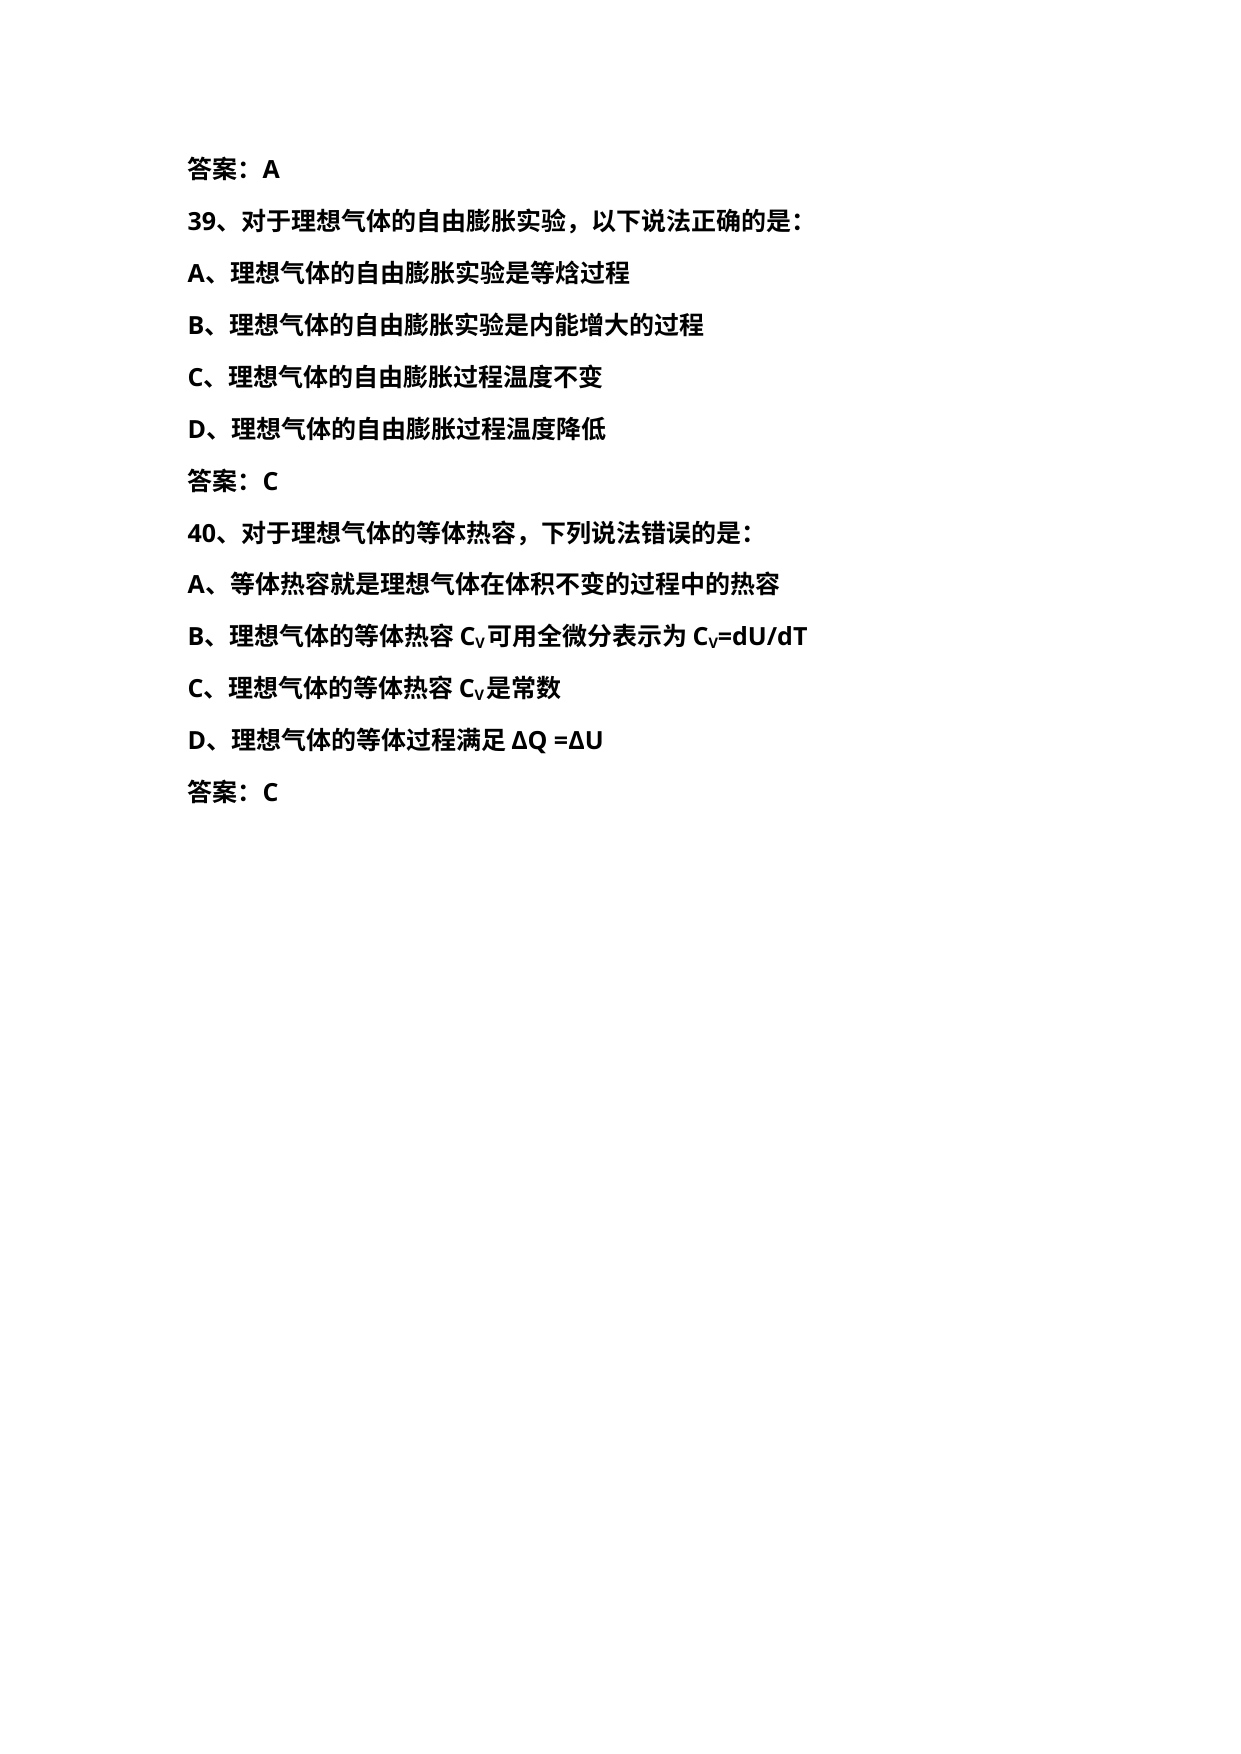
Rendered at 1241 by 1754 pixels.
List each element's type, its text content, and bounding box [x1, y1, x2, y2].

text C、理想气体的自由膨胀过程温度不变 [187, 357, 1053, 394]
text 39、对于理想气体的自由膨胀实验，以下说法正确的是： [187, 202, 1053, 238]
text D、理想气体的等体过程满足ΔQ =ΔU [187, 721, 1053, 757]
text 答案：A [187, 150, 1053, 186]
text A、等体热容就是理想气体在体积不变的过程中的热容 [187, 565, 1053, 601]
text A、理想气体的自由膨胀实验是等焓过程 [187, 254, 1053, 290]
text 答案：C [187, 461, 1053, 497]
text B、理想气体的等体热容CV可用全微分表示为CV=dU/dT [187, 617, 1053, 653]
text B、理想气体的自由膨胀实验是内能增大的过程 [187, 306, 1053, 342]
text C、理想气体的等体热容CV是常数 [187, 669, 1053, 705]
text 答案：C [187, 772, 1053, 809]
text D、理想气体的自由膨胀过程温度降低 [187, 409, 1053, 446]
text 40、对于理想气体的等体热容，下列说法错误的是： [187, 513, 1053, 549]
